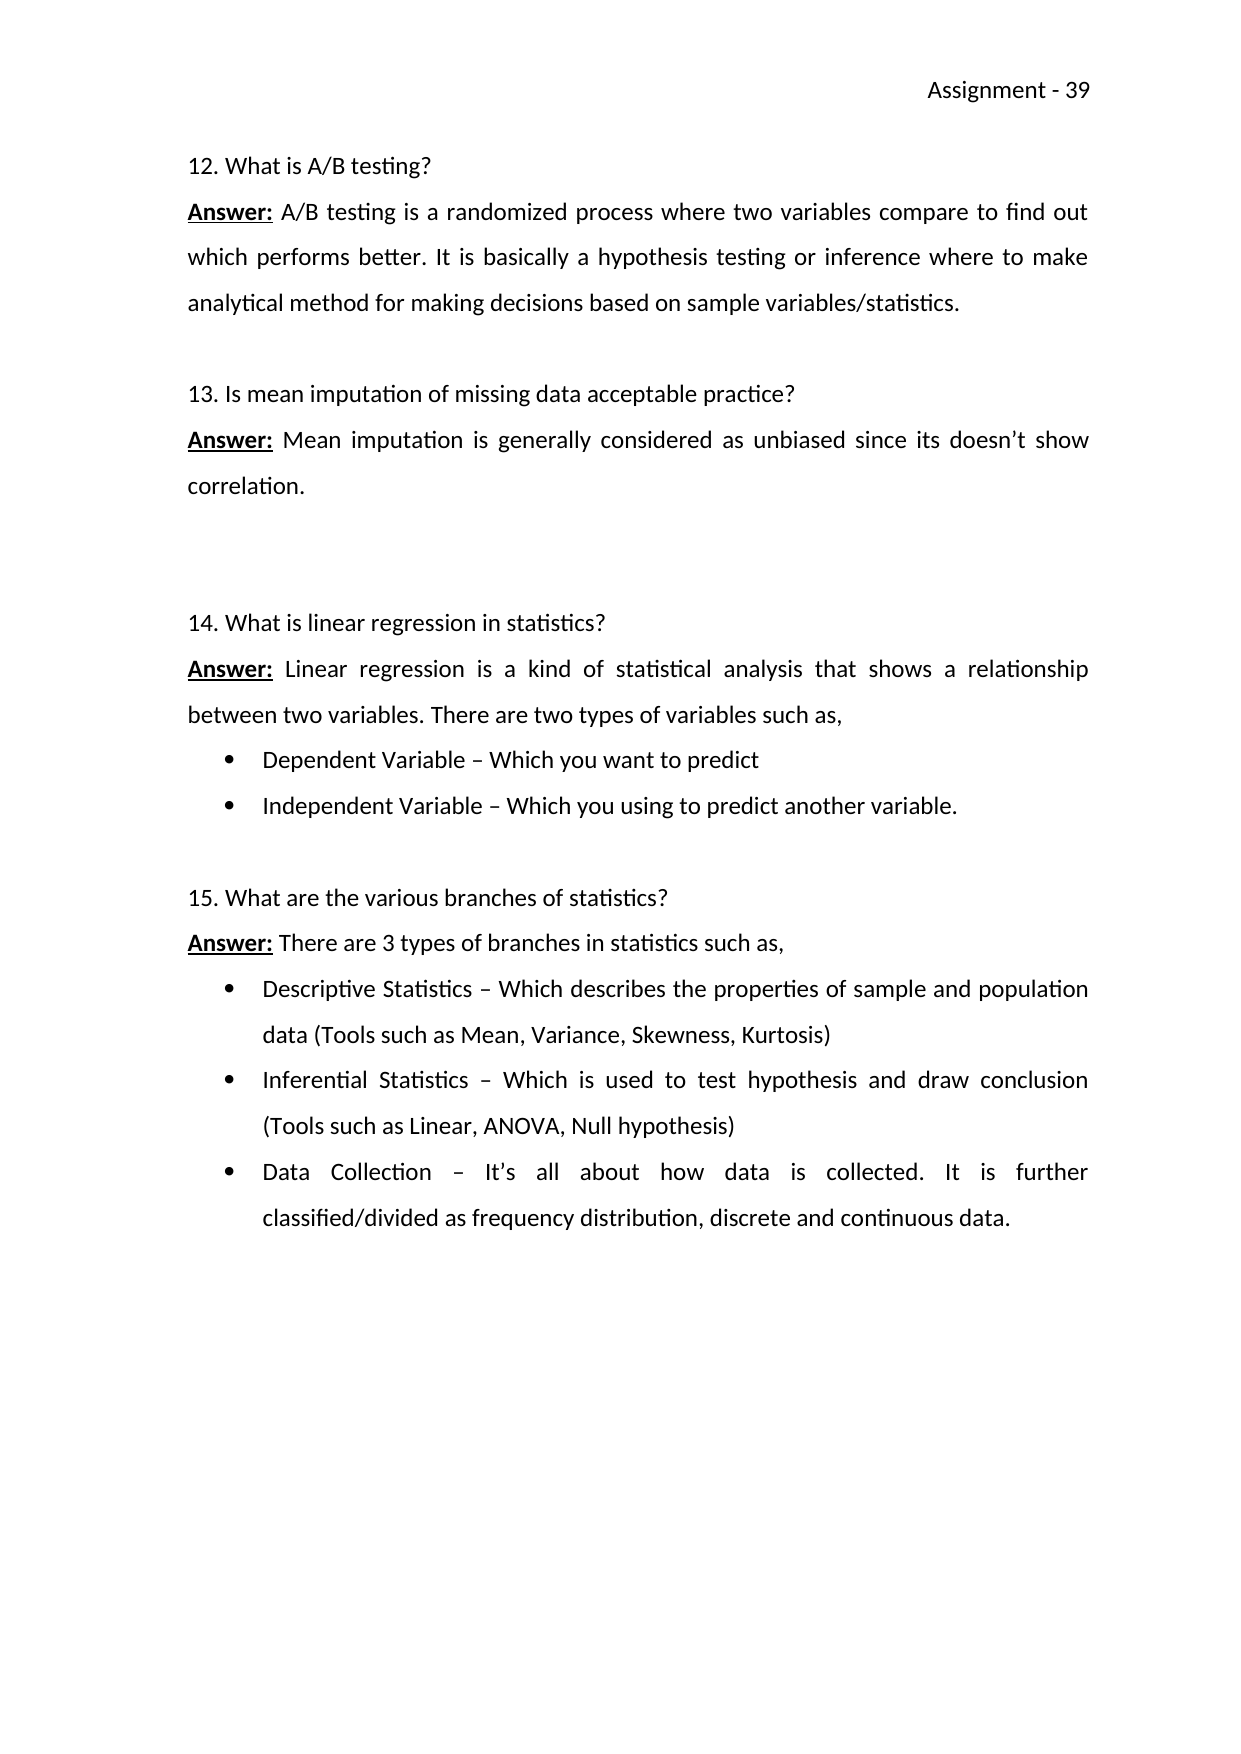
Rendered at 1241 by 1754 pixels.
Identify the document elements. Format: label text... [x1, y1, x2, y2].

list Inferential Statistics – Which is used to test hypothesis and draw conclusion (Tools such as Linear, ANOVA, Null hypothesis) [225, 1064, 1090, 1141]
list Is mean imputation of missing data acceptable practice? [187, 379, 1090, 409]
list Descriptive Statistics – Which describes the properties of sample and population data (Tools such as Mean, Variance, Skewness, Kurtosis) [225, 973, 1090, 1049]
text Answer: Linear regression is a kind of statistical analysis that shows a relationship between two variables. There are two types of variables such as, [187, 653, 1090, 729]
text Answer: Mean imputation is generally considered as unbiased since its doesn’t show correlation. [187, 424, 1090, 501]
text Answer: A/B testing is a randomized process where two variables compare to find out which performs better. It is basically a hypothesis testing or inference where to make analytical method for making decisions based on sample variables/statistics. [187, 196, 1090, 318]
list What are the various branches of statistics? [187, 882, 1090, 912]
list What is A/B testing? [187, 150, 1090, 181]
list Data Collection – It’s all about how data is collected. It is further classified/divided as frequency distribution, discrete and continuous data. [225, 1156, 1090, 1232]
text Answer: There are 3 types of branches in statistics such as, [187, 927, 1090, 958]
list Independent Variable – Which you using to predict another variable. [225, 790, 1090, 821]
list What is linear regression in statistics? [187, 607, 1090, 638]
list Dependent Variable – Which you want to predict [225, 744, 1090, 775]
